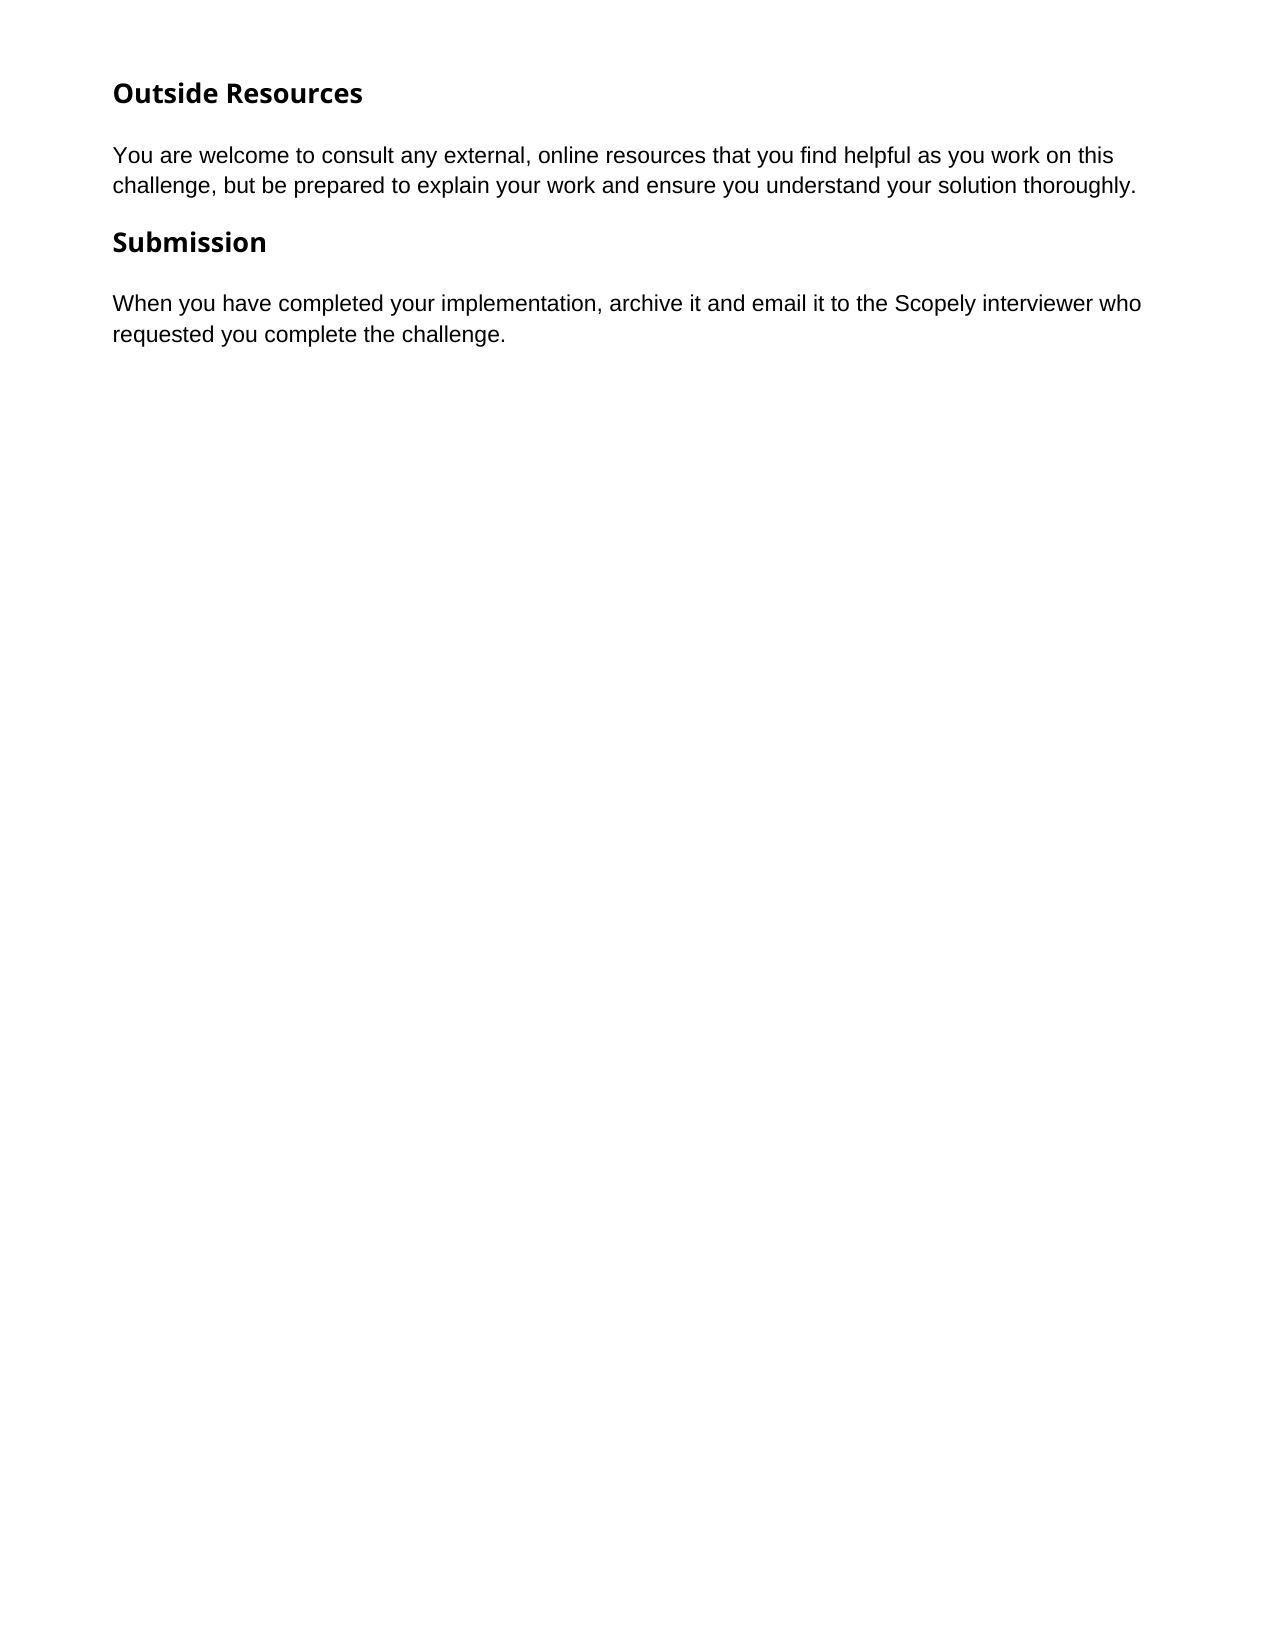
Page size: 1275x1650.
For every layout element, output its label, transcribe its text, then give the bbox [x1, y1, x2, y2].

subtitle Submission [112, 223, 1162, 260]
subtitle Outside Resources [112, 75, 1162, 112]
text You are welcome to consult any external, online resources that you find helpful as you work on this challenge, but be prepared to explain your work and ensure you understand your solution thoroughly. [112, 142, 1162, 199]
text When you have completed your implementation, archive it and email it to the Scopely interviewer who requested you complete the challenge. [112, 290, 1162, 347]
